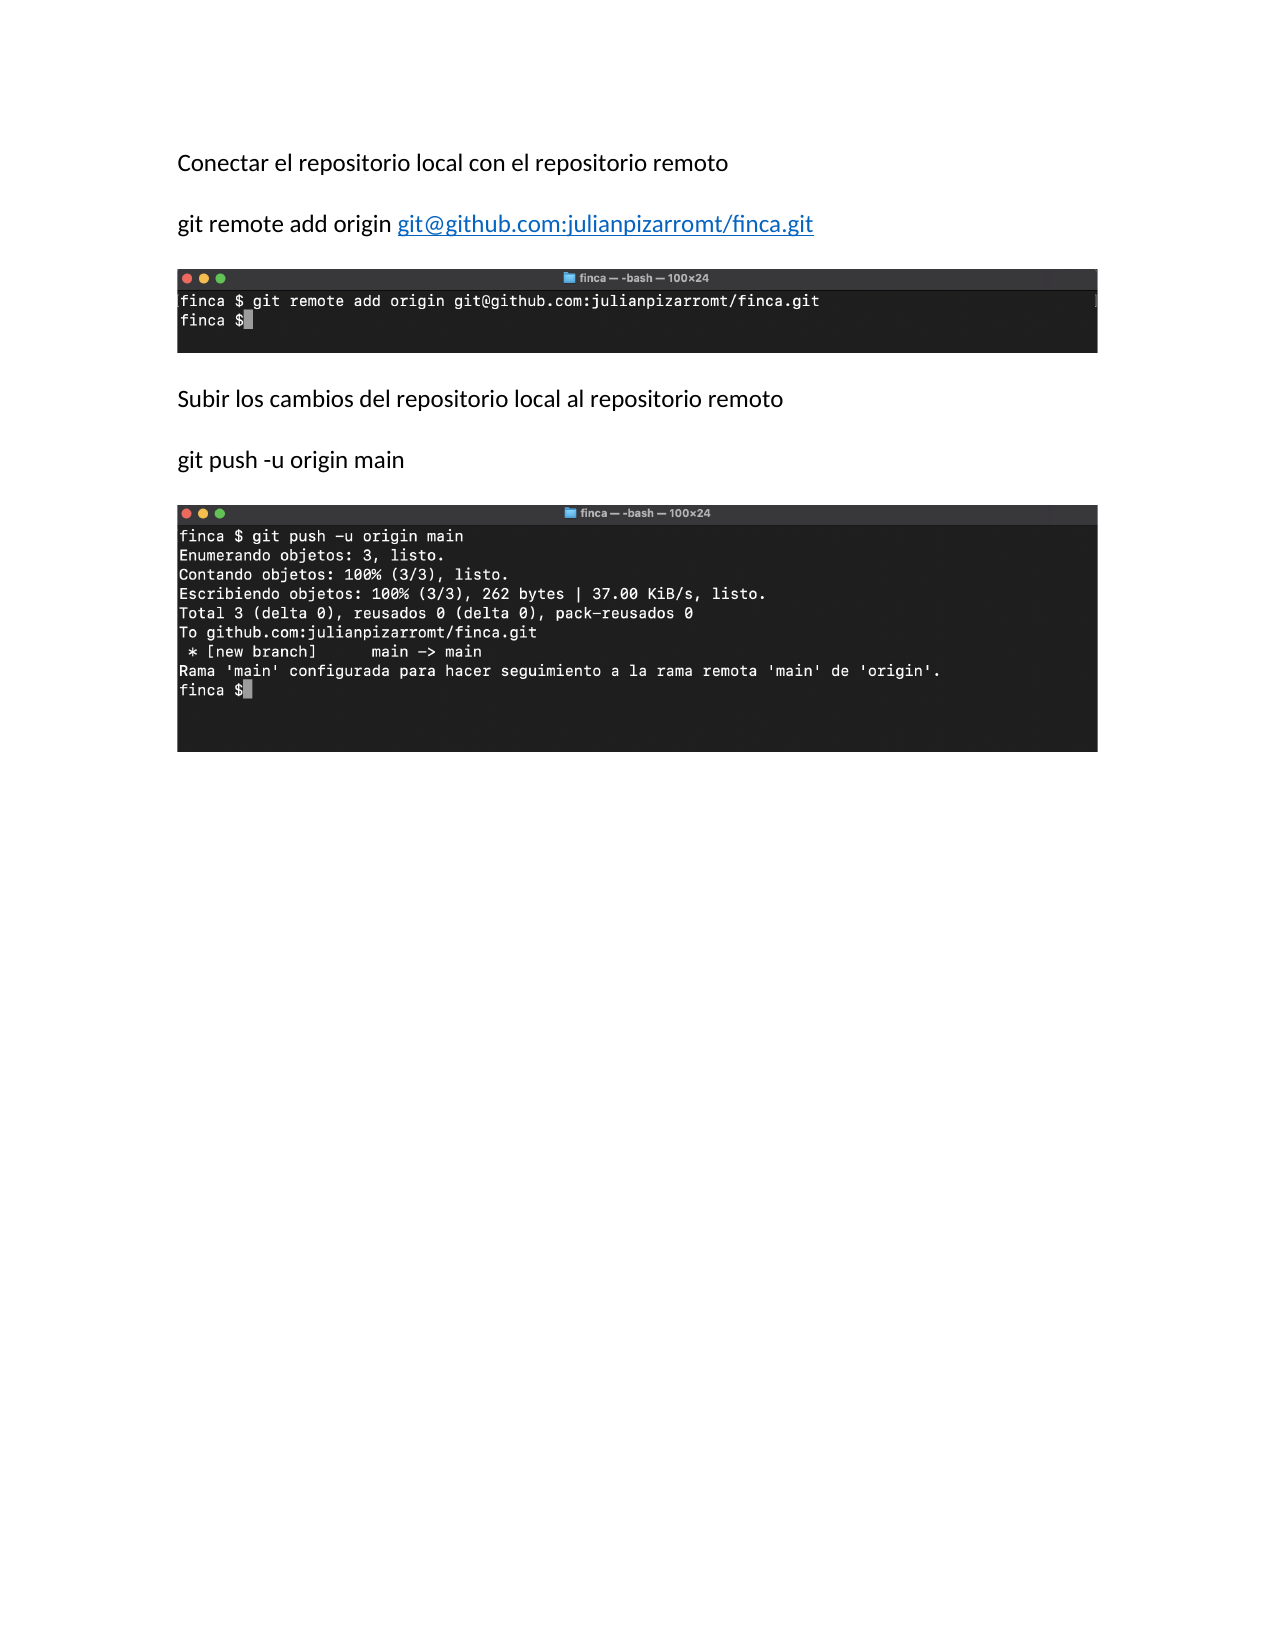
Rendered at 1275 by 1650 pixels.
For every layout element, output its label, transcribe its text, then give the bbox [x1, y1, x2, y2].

text Conectar el repositorio local con el repositorio remoto [177, 148, 1098, 178]
picture [177, 269, 1098, 353]
text git push -u origin main [177, 444, 1098, 475]
text git remote add origin git@github.com:julianpizarromt/finca.git [177, 209, 1098, 239]
picture [177, 505, 1098, 752]
text Subir los cambios del repositorio local al repositorio remoto [177, 383, 1098, 414]
